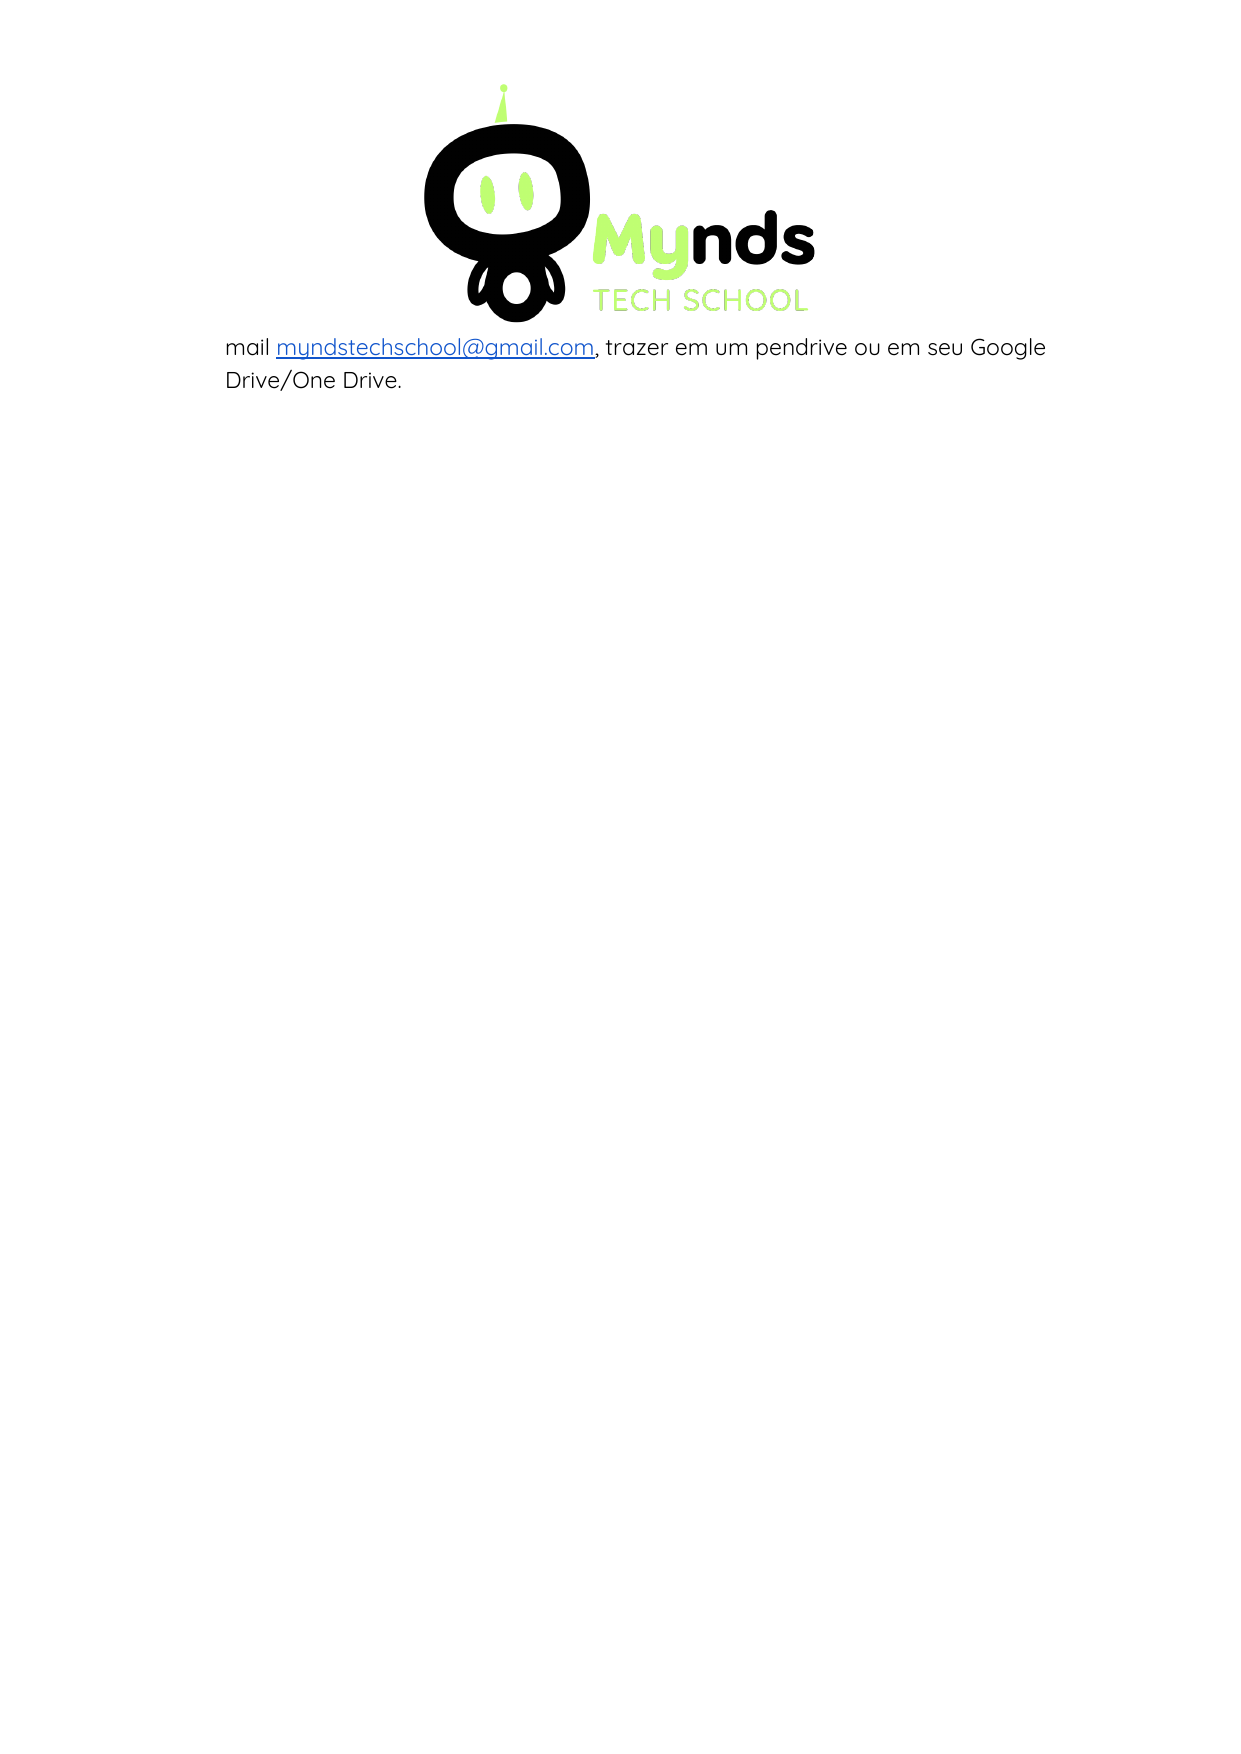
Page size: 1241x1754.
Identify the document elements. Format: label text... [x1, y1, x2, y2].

picture [415, 75, 825, 329]
